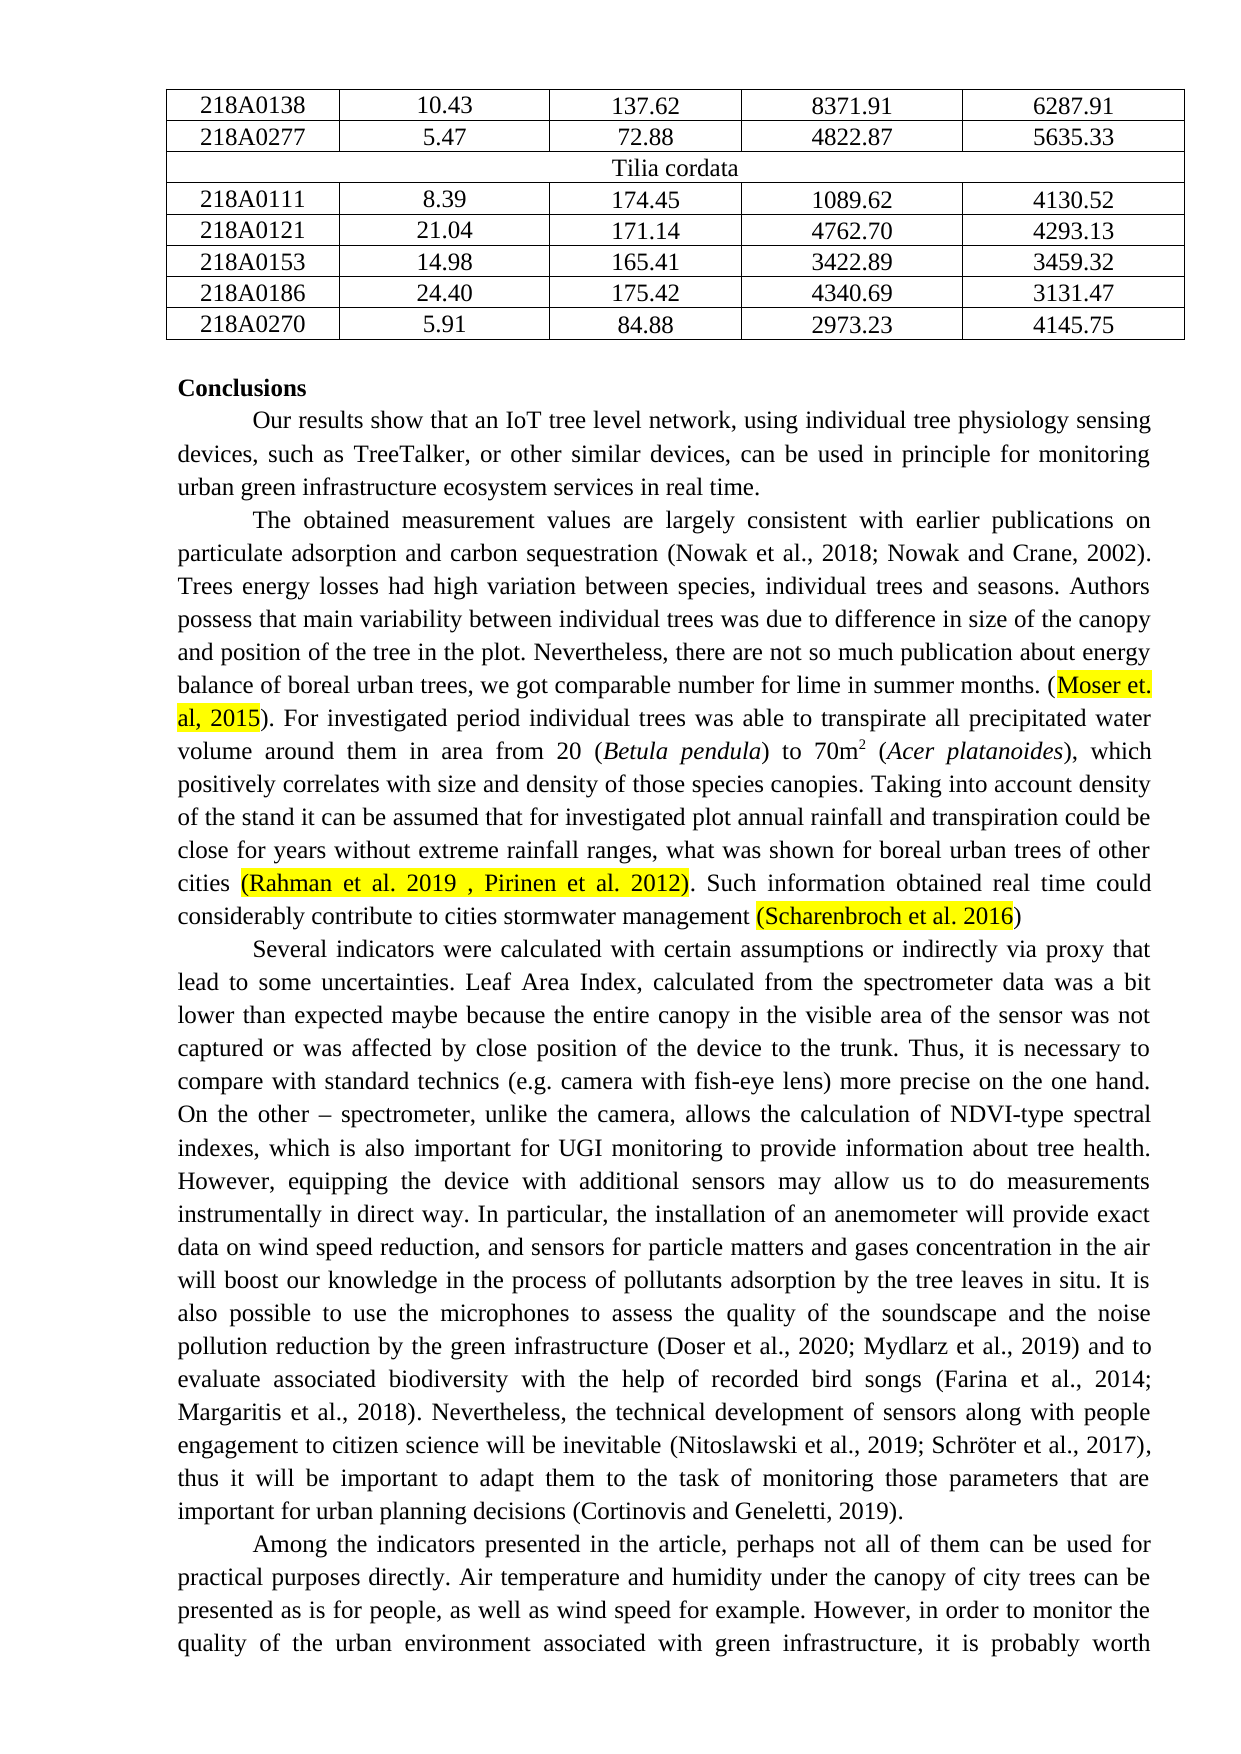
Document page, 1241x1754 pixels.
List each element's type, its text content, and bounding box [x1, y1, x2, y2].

table_cell 4822.87 [742, 121, 962, 151]
table_cell 3131.47 [963, 277, 1184, 307]
table_cell 218A0186 [167, 277, 339, 307]
table_cell 2973.23 [742, 308, 962, 338]
table_cell 8.39 [340, 183, 549, 213]
table_cell 84.88 [550, 308, 741, 338]
table_cell 1089.62 [742, 183, 962, 213]
text Our results show that an IoT tree level network, using individual tree physiology sensing devices, such as TreeTalker, or other similar devices, can be used in principle for monitoring urban green infrastructure ecosystem services in real time. [177, 406, 1152, 500]
table_cell 218A0111 [167, 183, 339, 213]
table_cell 165.41 [550, 246, 741, 276]
table_cell 5.47 [340, 121, 549, 151]
table_cell 5635.33 [963, 121, 1184, 151]
table_cell 5.91 [340, 308, 549, 338]
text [177, 1529, 1152, 1657]
table_cell 3422.89 [742, 246, 962, 276]
table_cell 4293.13 [963, 215, 1184, 245]
table_cell 218A0153 [167, 246, 339, 276]
table_cell 24.40 [340, 277, 549, 307]
table_cell 137.62 [550, 90, 741, 120]
table_cell 4145.75 [963, 308, 1184, 338]
table_cell 175.42 [550, 277, 741, 307]
table_cell 10.43 [340, 90, 549, 120]
table_cell 6287.91 [963, 90, 1184, 120]
text Conclusions [177, 373, 1152, 401]
table_cell 174.45 [550, 183, 741, 213]
table_cell Tilia cordata [167, 152, 1184, 182]
table_cell 218A0121 [167, 215, 339, 245]
table_cell 21.04 [340, 215, 549, 245]
table_cell 4340.69 [742, 277, 962, 307]
text The obtained measurement values are largely consistent with earlier publications on particulate adsorption and carbon sequestration (Nowak et al., 2018; Nowak and Crane, 2002). Trees energy losses had high variation between species, individual trees and seasons. Authors possess that main variability between individual trees was due to difference in size of the canopy and position of the tree in the plot. Nevertheless, there are not so much publication about energy balance of boreal urban trees, we got comparable number for lime in summer months. (Moser et. al, 2015). For investigated period individual trees was able to transpirate all precipitated water volume around them in area from 20 (Betula pendula) to 70m2 (Acer platanoides), which positively correlates with size and density of those species canopies. Taking into account density of the stand it can be assumed that for investigated plot annual rainfall and transpiration could be close for years without extreme rainfall ranges, what was shown for boreal urban trees of other cities (Rahman et al. 2019 , Pirinen et al. 2012). Such information obtained real time could considerably contribute to cities stormwater management (Scharenbroch et al. 2016) [177, 505, 1152, 930]
text Several indicators were calculated with certain assumptions or indirectly via proxy that lead to some uncertainties. Leaf Area Index, calculated from the spectrometer data was a bit lower than expected maybe because the entire canopy in the visible area of the sensor was not captured or was affected by close position of the device to the trunk. Thus, it is necessary to compare with standard technics (e.g. camera with fish-eye lens) more precise on the one hand. On the other – spectrometer, unlike the camera, allows the calculation of NDVI-type spectral indexes, which is also important for UGI monitoring to provide information about tree health. However, equipping the device with additional sensors may allow us to do measurements instrumentally in direct way. In particular, the installation of an anemometer will provide exact data on wind speed reduction, and sensors for particle matters and gases concentration in the air will boost our knowledge in the process of pollutants adsorption by the tree leaves in situ. It is also possible to use the microphones to assess the quality of the soundscape and the noise pollution reduction by the green infrastructure (Doser et al., 2020; Mydlarz et al., 2019) and to evaluate associated biodiversity with the help of recorded bird songs (Farina et al., 2014; Margaritis et al., 2018). Nevertheless, the technical development of sensors along with people engagement to citizen science will be inevitable (Nitoslawski et al., 2019; Schröter et al., 2017), thus it will be important to adapt them to the task of monitoring those parameters that are important for urban planning decisions (Cortinovis and Geneletti, 2019). [177, 934, 1152, 1525]
table_cell 14.98 [340, 246, 549, 276]
table_cell 4762.70 [742, 215, 962, 245]
table_cell 218A0270 [167, 308, 339, 338]
table_cell 3459.32 [963, 246, 1184, 276]
table_cell 72.88 [550, 121, 741, 151]
table_cell 8371.91 [742, 90, 962, 120]
table_cell 218A0277 [167, 121, 339, 151]
table_cell 4130.52 [963, 183, 1184, 213]
table_cell 171.14 [550, 215, 741, 245]
table_cell 218A0138 [167, 90, 339, 120]
